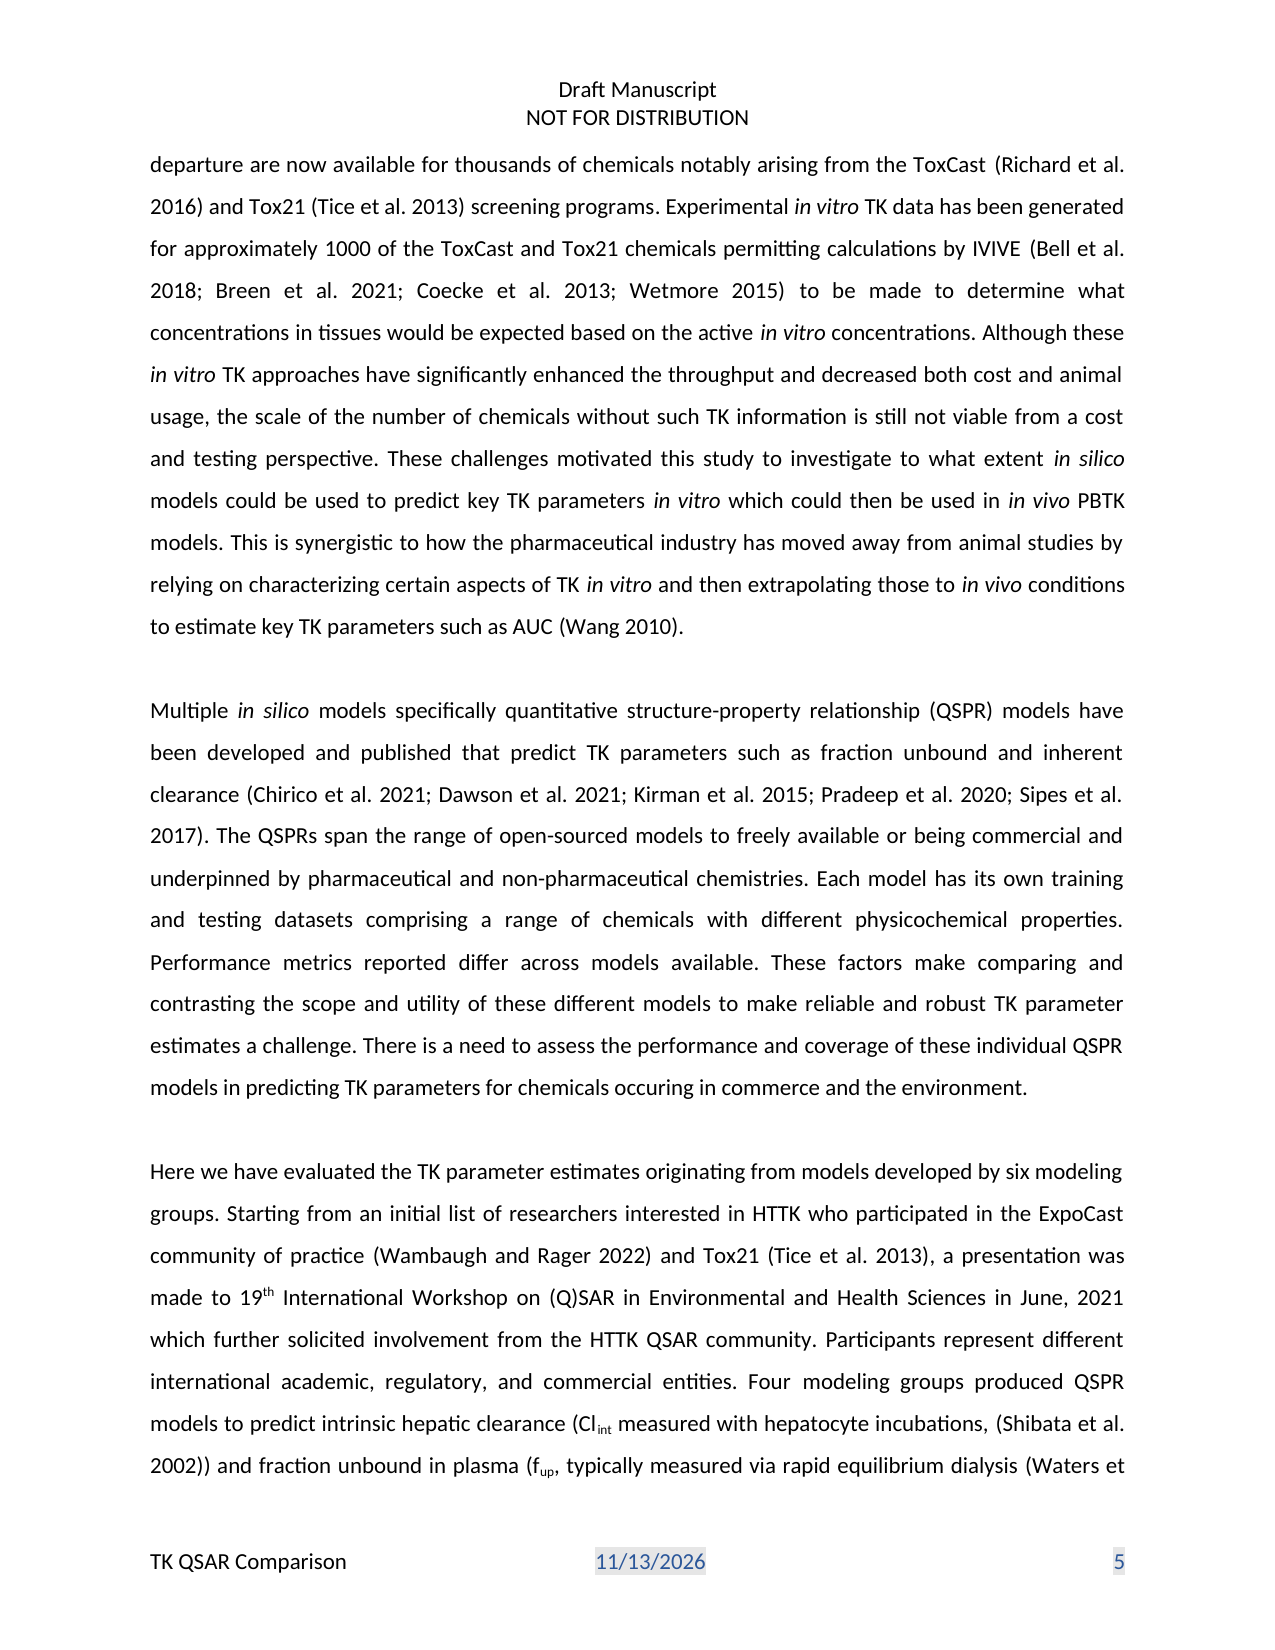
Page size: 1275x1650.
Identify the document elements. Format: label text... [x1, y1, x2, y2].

text Multiple in silico models specifically quantitative structure-property relationship (QSPR) models have been developed and published that predict TK parameters such as fraction unbound and inherent clearance (Chirico et al. 2021; Dawson et al. 2021; Kirman et al. 2015; Pradeep et al. 2020; Sipes et al. 2017). The QSPRs span the range of open-sourced models to freely available or being commercial and underpinned by pharmaceutical and non-pharmaceutical chemistries. Each model has its own training and testing datasets comprising a range of chemicals with different physicochemical properties. Performance metrics reported differ across models available. These factors make comparing and contrasting the scope and utility of these different models to make reliable and robust TK parameter estimates a challenge. There is a need to assess the performance and coverage of these individual QSPR models in predicting TK parameters for chemicals occuring in commerce and the environment. [150, 696, 1125, 1102]
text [150, 150, 1125, 640]
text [150, 1157, 1125, 1479]
